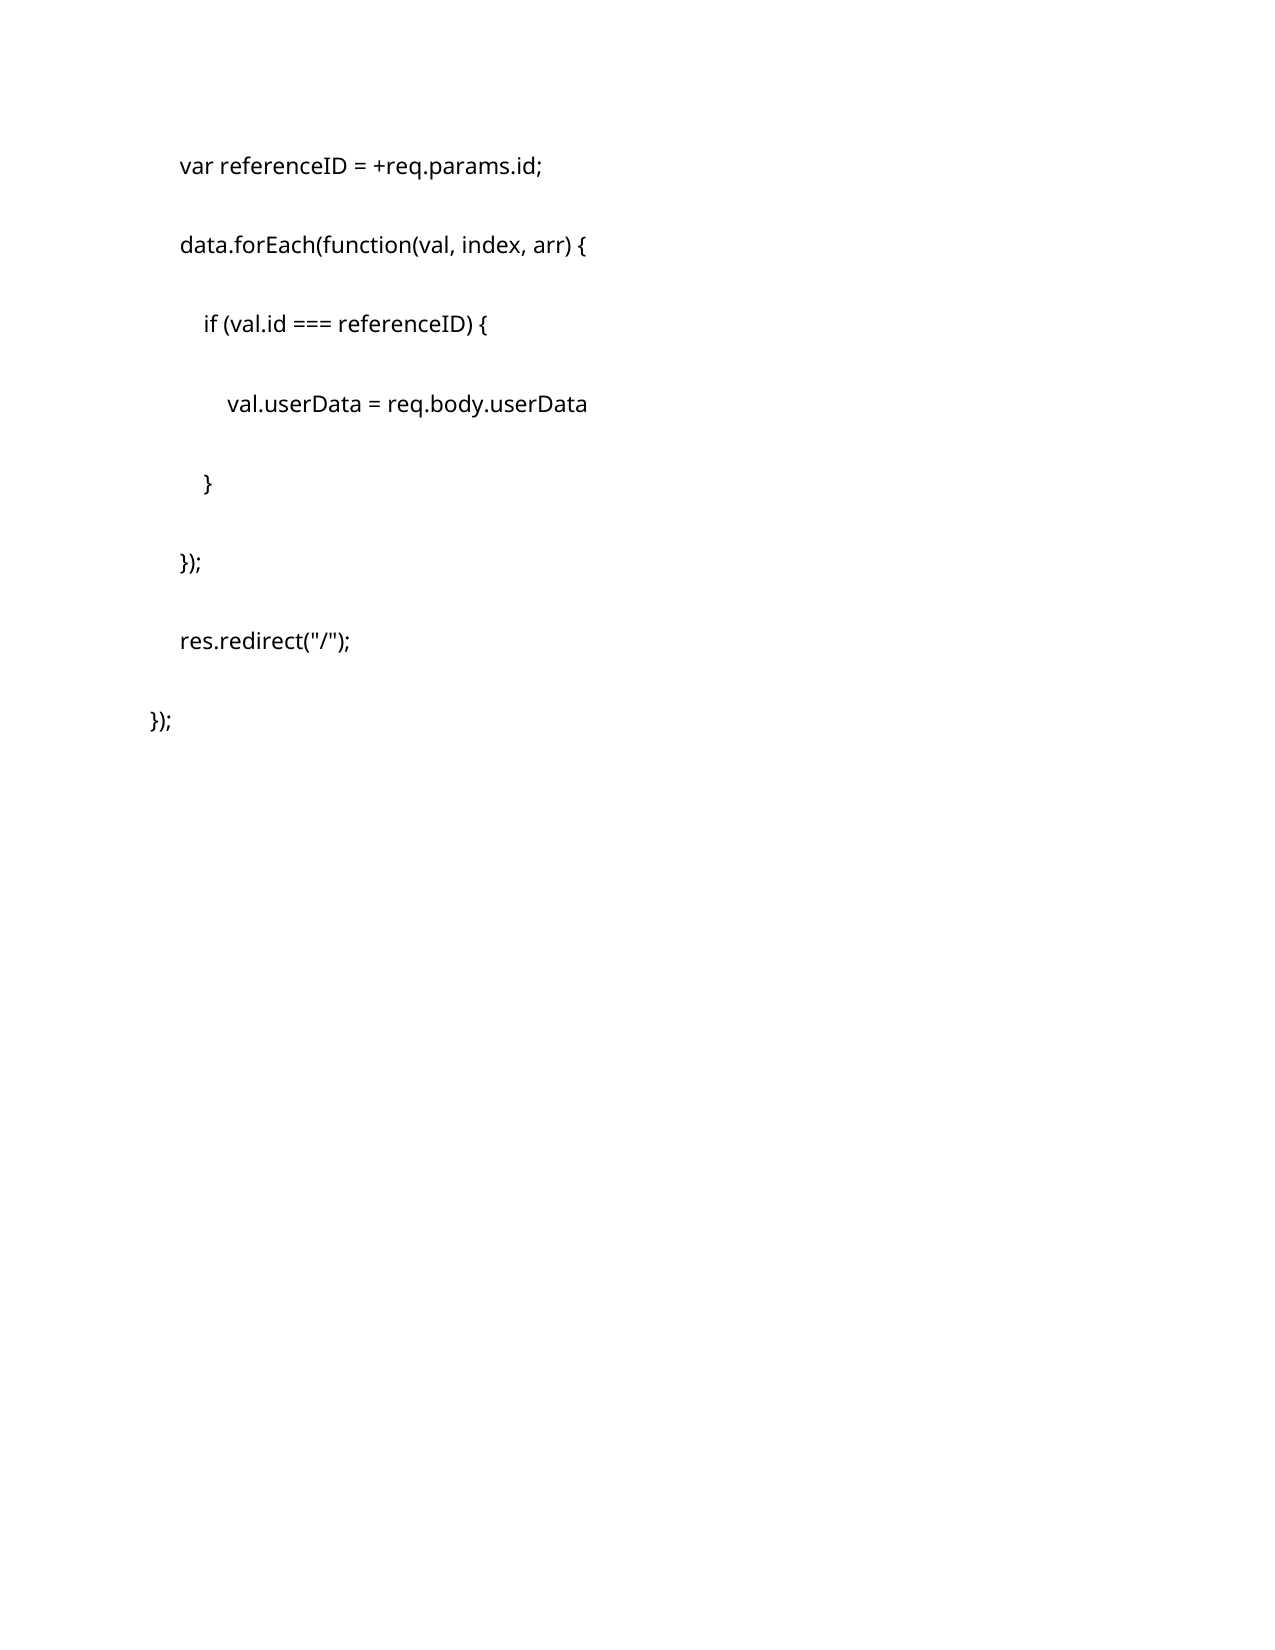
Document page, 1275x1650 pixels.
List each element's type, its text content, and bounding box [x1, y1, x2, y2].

text if (val.id === referenceID) { [150, 308, 1125, 339]
text }); [150, 546, 1125, 577]
text data.forEach(function(val, index, arr) { [150, 229, 1125, 260]
text }); [150, 704, 1125, 735]
text val.userData = req.body.userData [150, 387, 1125, 419]
text res.redirect("/"); [150, 625, 1125, 656]
text var referenceID = +req.params.id; [150, 150, 1125, 181]
text } [150, 467, 1125, 498]
